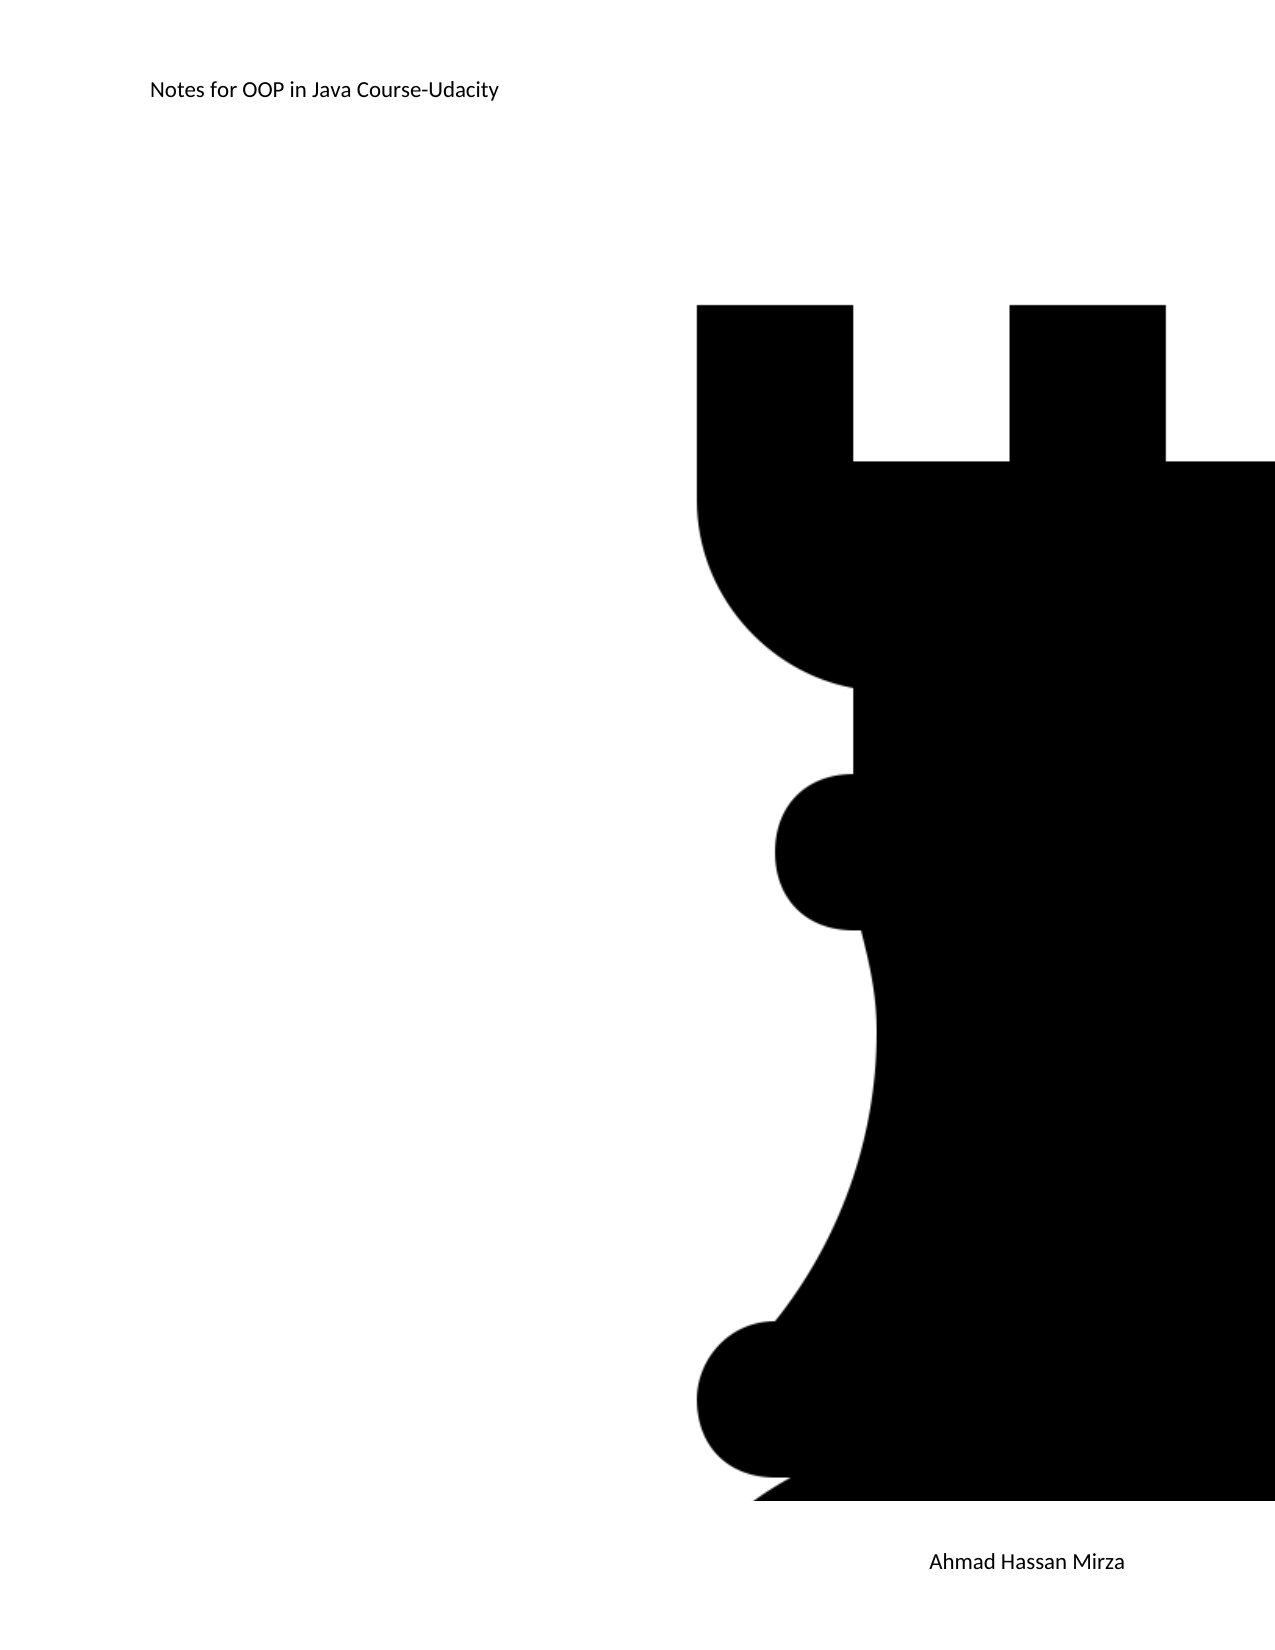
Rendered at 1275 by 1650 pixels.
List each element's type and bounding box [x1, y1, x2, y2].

picture [150, 150, 1275, 1501]
